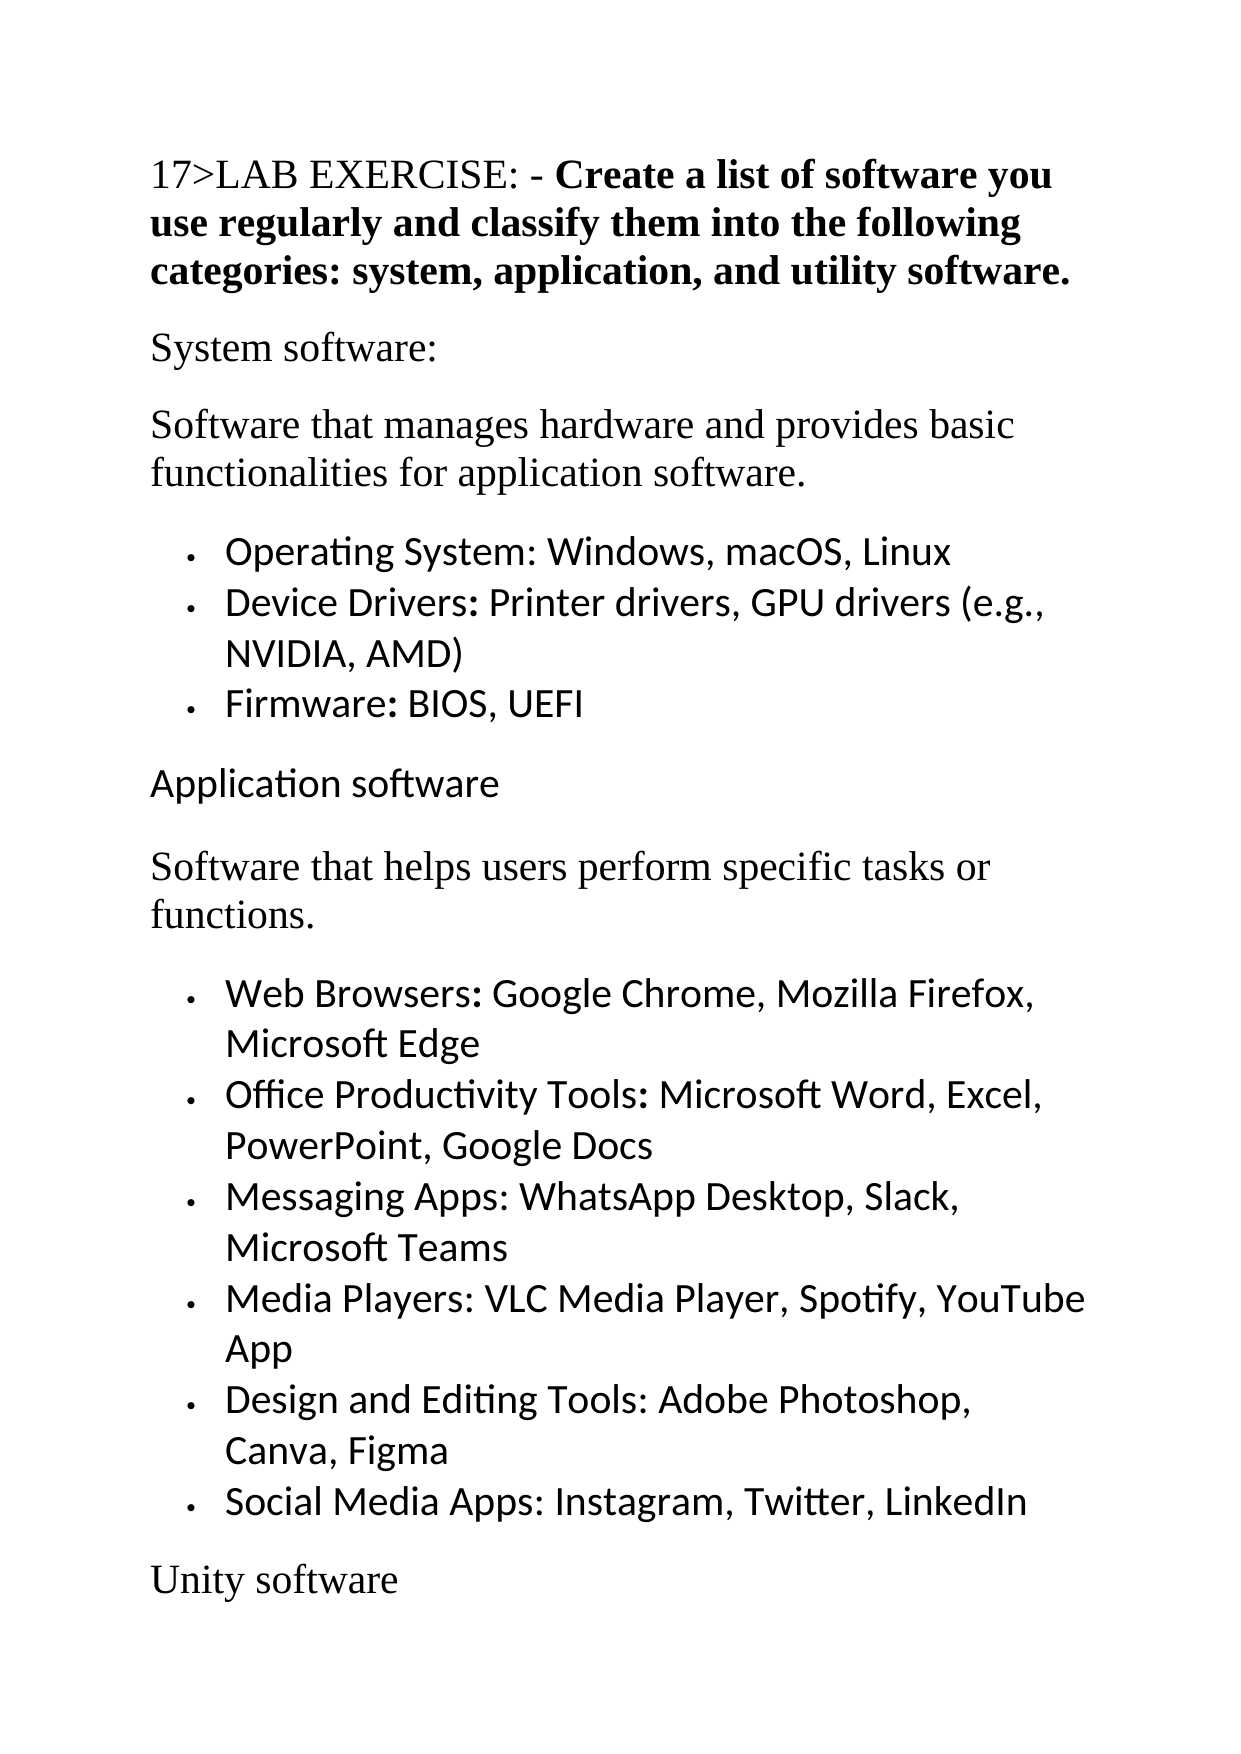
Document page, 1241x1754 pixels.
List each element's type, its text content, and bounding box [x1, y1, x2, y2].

list Design and Editing Tools: Adobe Photoshop, Canva, Figma [187, 1373, 1090, 1475]
list Media Players: VLC Media Player, Spotify, YouTube App [187, 1272, 1090, 1373]
list Operating System: Windows, macOS, Linux [187, 525, 1090, 576]
text Software that helps users perform specific tasks or functions. [150, 842, 1090, 937]
text 17>LAB EXERCISE: - Create a list of software you use regularly and classify them into the following categories: system, application, and utility software. [150, 150, 1090, 294]
list Web Browsers: Google Chrome, Mozilla Firefox, Microsoft Edge [187, 967, 1090, 1068]
list Device Drivers: Printer drivers, GPU drivers (e.g., NVIDIA, AMD) [187, 576, 1090, 677]
list Office Productivity Tools: Microsoft Word, Excel, PowerPoint, Google Docs [187, 1068, 1090, 1170]
list Social Media Apps: Instagram, Twitter, LinkedIn [187, 1475, 1090, 1526]
list Firmware: BIOS, UEFI [187, 677, 1090, 728]
list Messaging Apps: WhatsApp Desktop, Slack, Microsoft Teams [187, 1170, 1090, 1272]
text Application software [150, 757, 1090, 808]
text Software that manages hardware and provides basic functionalities for application software. [150, 400, 1090, 496]
text System software: [150, 323, 1090, 371]
text Unity software [150, 1555, 1090, 1603]
